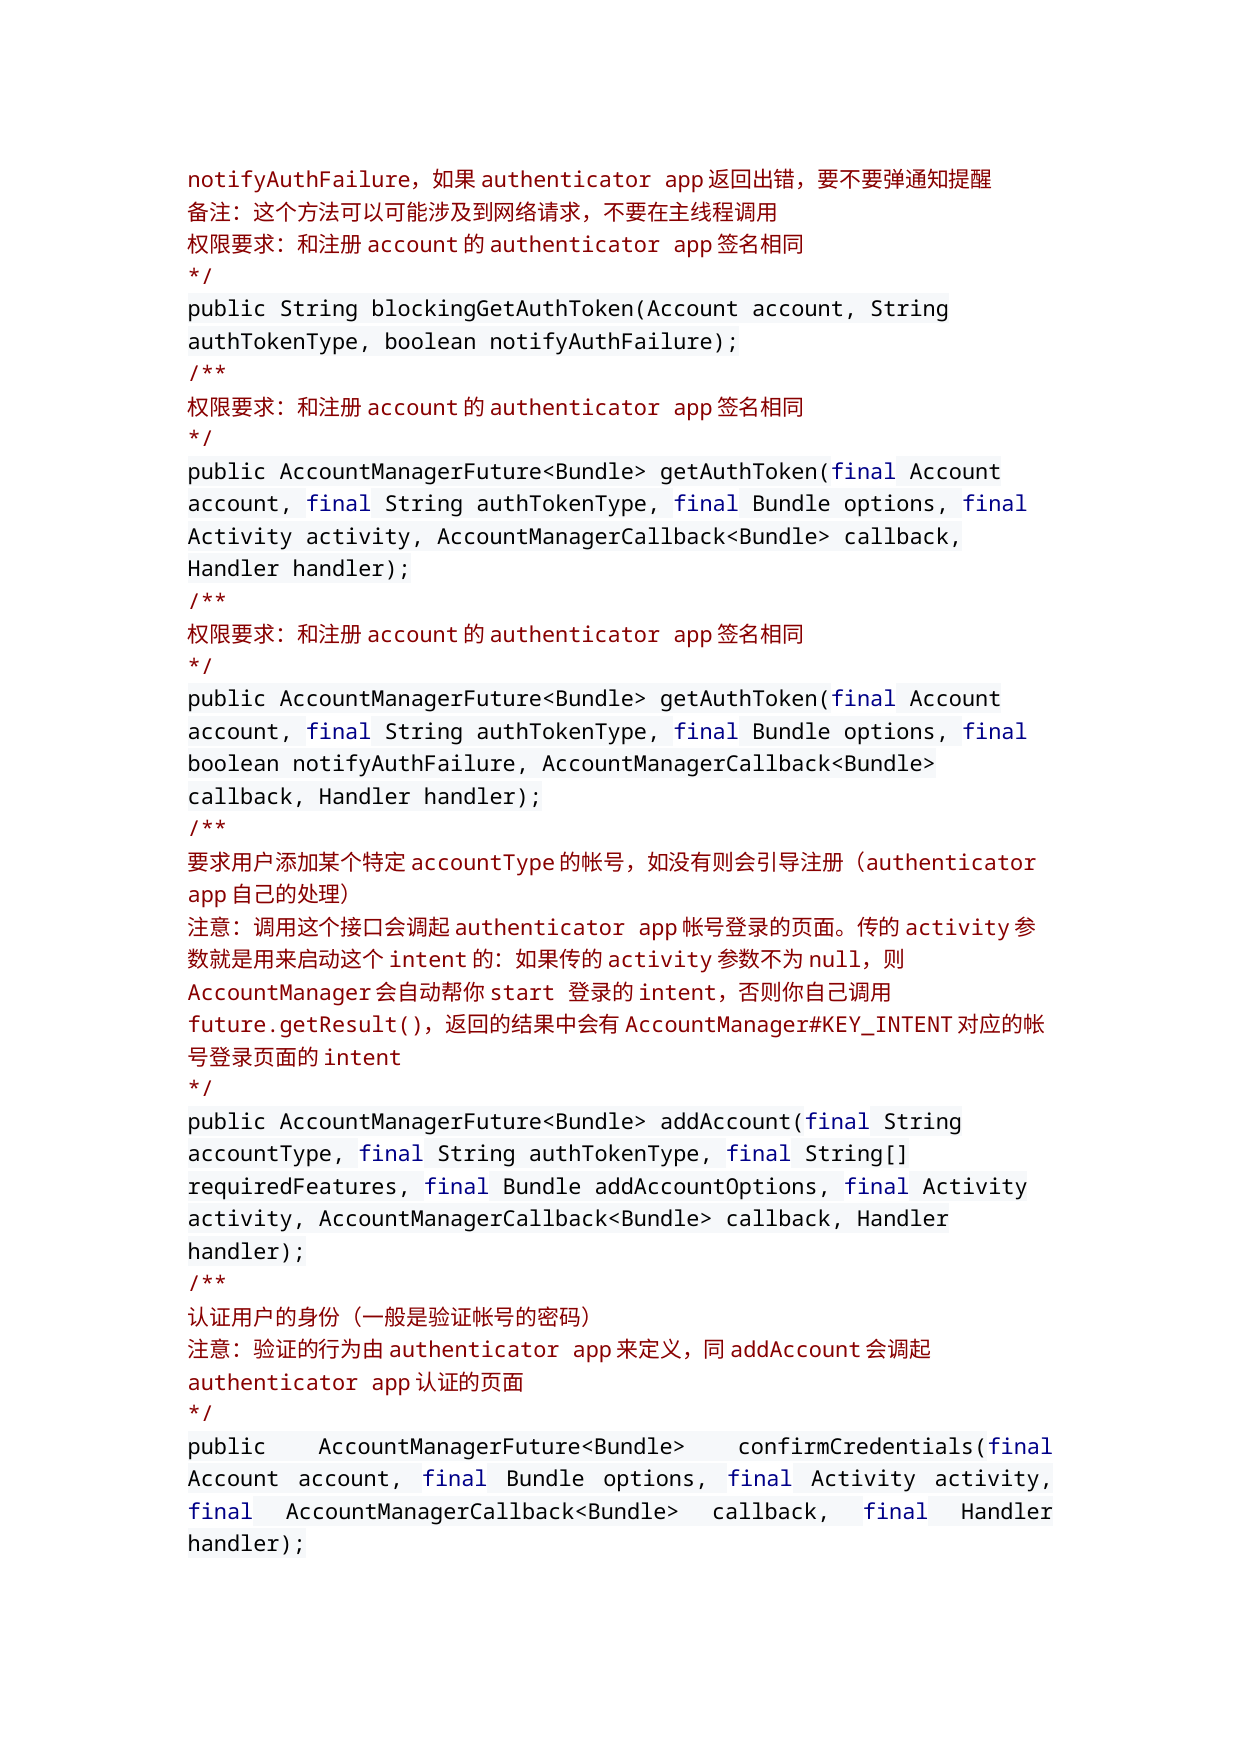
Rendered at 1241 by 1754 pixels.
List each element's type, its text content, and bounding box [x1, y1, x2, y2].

text */ [187, 1072, 1053, 1104]
text 注意：调用这个接口会调起authenticator app帐号登录的页面。传的activity参数就是用来启动这个intent的：如果传的activity参数不为null，则AccountManager会自动帮你start 登录的intent，否则你自己调用future.getResult()，返回的结果中会有AccountManager#KEY_INTENT对应的帐号登录页面的intent [187, 909, 1053, 1072]
text */ [187, 259, 1053, 292]
text 注意：验证的行为由authenticator app来定义，同addAccount会调起authenticator app认证的页面 [187, 1332, 1053, 1397]
text /** [187, 584, 1053, 617]
text 要求用户添加某个特定accountType的帐号，如没有则会引导注册（authenticator app自己的处理） [187, 844, 1053, 909]
text 权限要求：和注册account的authenticator app签名相同 [187, 389, 1053, 422]
text 权限要求：和注册account的authenticator app签名相同 [187, 617, 1053, 649]
text public AccountManagerFuture<Bundle> confirmCredentials(final Account account, final Bundle options, final Activity activity, final AccountManagerCallback<Bundle> callback, final Handler handler); [187, 1429, 1053, 1559]
text /** [187, 357, 1053, 389]
text notifyAuthFailure，如果authenticator app返回出错，要不要弹通知提醒 [187, 162, 1053, 194]
text */ [187, 1397, 1053, 1429]
text */ [187, 422, 1053, 454]
text public String blockingGetAuthToken(Account account, String authTokenType, boolean notifyAuthFailure); [187, 292, 1053, 357]
text */ [187, 649, 1053, 682]
text /** [187, 1267, 1053, 1299]
text 备注：这个方法可以可能涉及到网络请求，不要在主线程调用 [187, 194, 1053, 227]
text public AccountManagerFuture<Bundle> getAuthToken(final Account account, final String authTokenType, final Bundle options, final boolean notifyAuthFailure, AccountManagerCallback<Bundle> callback, Handler handler); [187, 682, 1053, 812]
text public AccountManagerFuture<Bundle> getAuthToken(final Account account, final String authTokenType, final Bundle options, final Activity activity, AccountManagerCallback<Bundle> callback, Handler handler); [187, 454, 1053, 584]
text 认证用户的身份（一般是验证帐号的密码） [187, 1299, 1053, 1332]
text public AccountManagerFuture<Bundle> addAccount(final String accountType, final String authTokenType, final String[] requiredFeatures, final Bundle addAccountOptions, final Activity activity, AccountManagerCallback<Bundle> callback, Handler handler); [187, 1104, 1053, 1267]
text 权限要求：和注册account的authenticator app签名相同 [187, 227, 1053, 259]
text /** [187, 812, 1053, 844]
